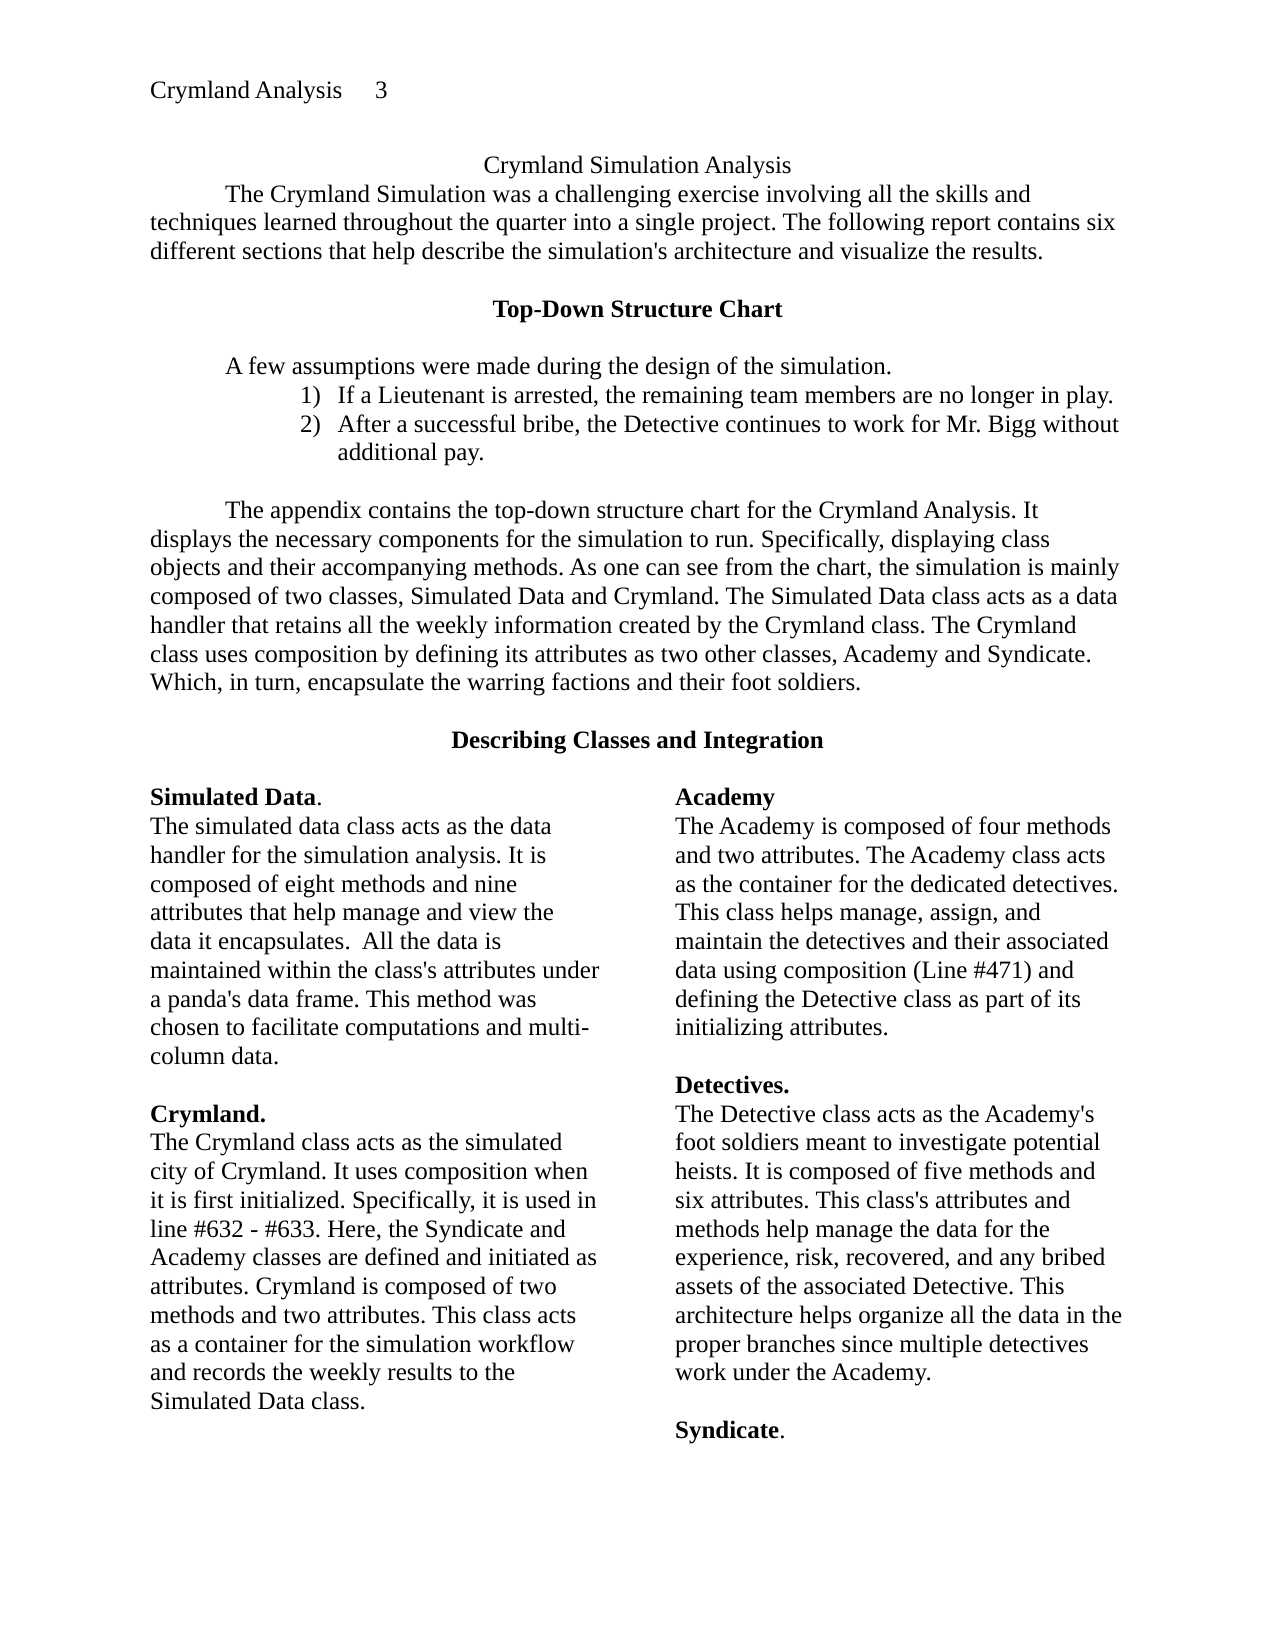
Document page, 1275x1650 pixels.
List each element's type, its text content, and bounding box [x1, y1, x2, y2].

text Academy [675, 782, 1125, 811]
text The Detective class acts as the Academy's foot soldiers meant to investigate potential heists. It is composed of five methods and six attributes. This class's attributes and methods help manage the data for the experience, risk, recovered, and any bribed assets of the associated Detective. This architecture helps organize all the data in the proper branches since multiple detectives work under the Academy. [675, 1099, 1125, 1386]
subtitle Describing Classes and Integration [150, 725, 1125, 754]
text Syndicate. [675, 1415, 1125, 1444]
text A few assumptions were made during the design of the simulation. [150, 351, 1125, 380]
text The Crymland Simulation was a challenging exercise involving all the skills and techniques learned throughout the quarter into a single project. The following report contains six different sections that help describe the simulation's architecture and visualize the results. [150, 179, 1125, 265]
text The simulated data class acts as the data handler for the simulation analysis. It is composed of eight methods and nine attributes that help manage and view the data it encapsulates. All the data is maintained within the class's attributes under a panda's data frame. This method was chosen to facilitate computations and multi-column data. [150, 811, 600, 1070]
text Crymland. [150, 1099, 600, 1127]
text The Academy is composed of four methods and two attributes. The Academy class acts as the container for the dedicated detectives. This class helps manage, assign, and maintain the detectives and their associated data using composition (Line #471) and defining the Detective class as part of its initializing attributes. [675, 811, 1125, 1041]
text The appendix contains the top-down structure chart for the Crymland Analysis. It displays the necessary components for the simulation to run. Specifically, displaying class objects and their accompanying methods. As one can see from the chart, the simulation is mainly composed of two classes, Simulated Data and Crymland. The Simulated Data class acts as a data handler that retains all the weekly information created by the Crymland class. The Crymland class uses composition by defining its attributes as two other classes, Academy and Syndicate. Which, in turn, encapsulate the warring factions and their foot soldiers. [150, 495, 1125, 696]
list If a Lieutenant is arrested, the remaining team members are no longer in play. [300, 380, 1125, 409]
text Detectives. [675, 1070, 1125, 1099]
subtitle Top-Down Structure Chart [150, 294, 1125, 322]
text Simulated Data. [150, 782, 600, 811]
text The Crymland class acts as the simulated city of Crymland. It uses composition when it is first initialized. Specifically, it is used in line #632 - #633. Here, the Syndicate and Academy classes are defined and initiated as attributes. Crymland is composed of two methods and two attributes. This class acts as a container for the simulation workflow and records the weekly results to the Simulated Data class. [150, 1127, 600, 1415]
list After a successful bribe, the Detective continues to work for Mr. Bigg without additional pay. [300, 409, 1125, 466]
